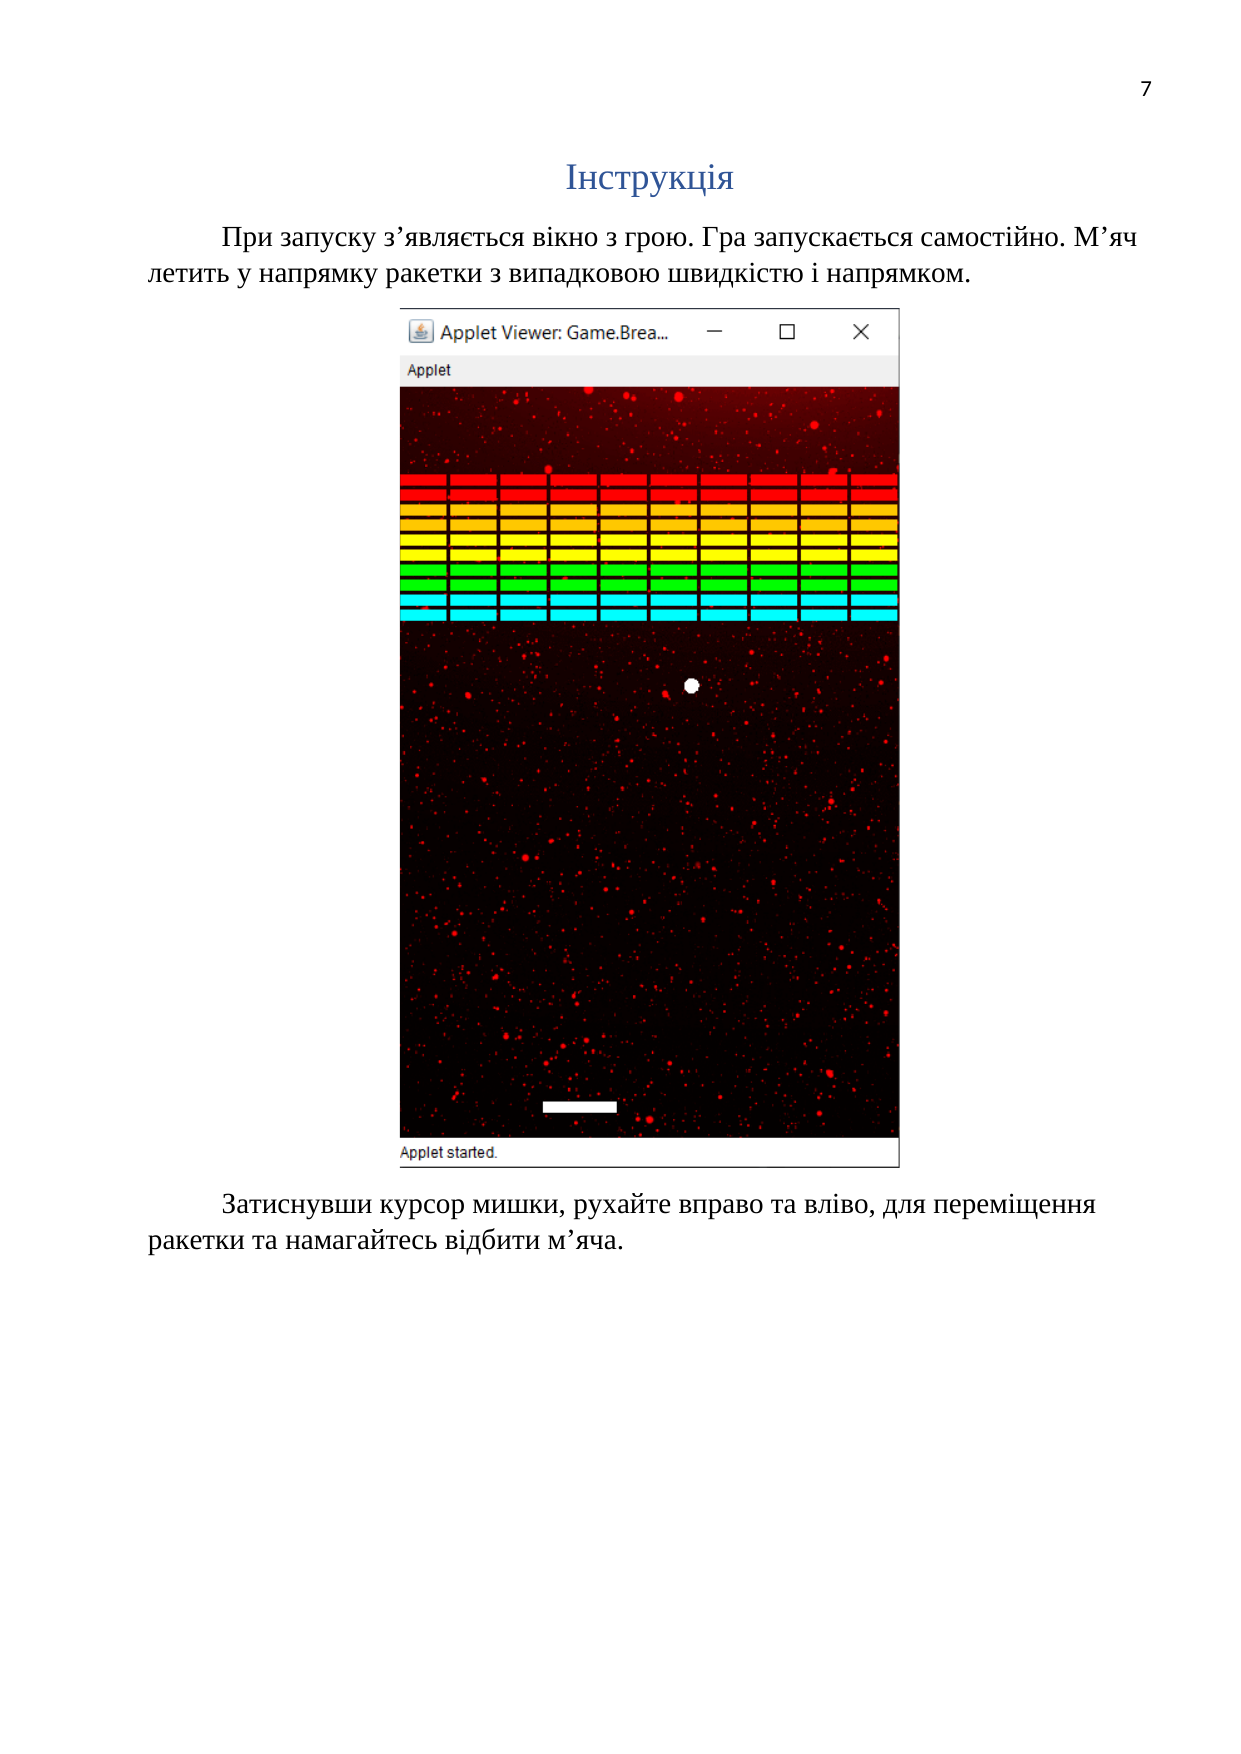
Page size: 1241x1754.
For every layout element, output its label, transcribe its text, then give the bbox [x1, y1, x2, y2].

text При запуску з’являється вікно з грою. Гра запускається самостійно. М’яч летить у напрямку ракетки з випадковою швидкістю і напрямком. [148, 219, 1152, 289]
picture [399, 308, 900, 1168]
text Затиснувши курсор мишки, рухайте вправо та вліво, для переміщення ракетки та намагайтесь відбити м’яча. [148, 1186, 1152, 1256]
subtitle Інструкція [148, 155, 1152, 198]
